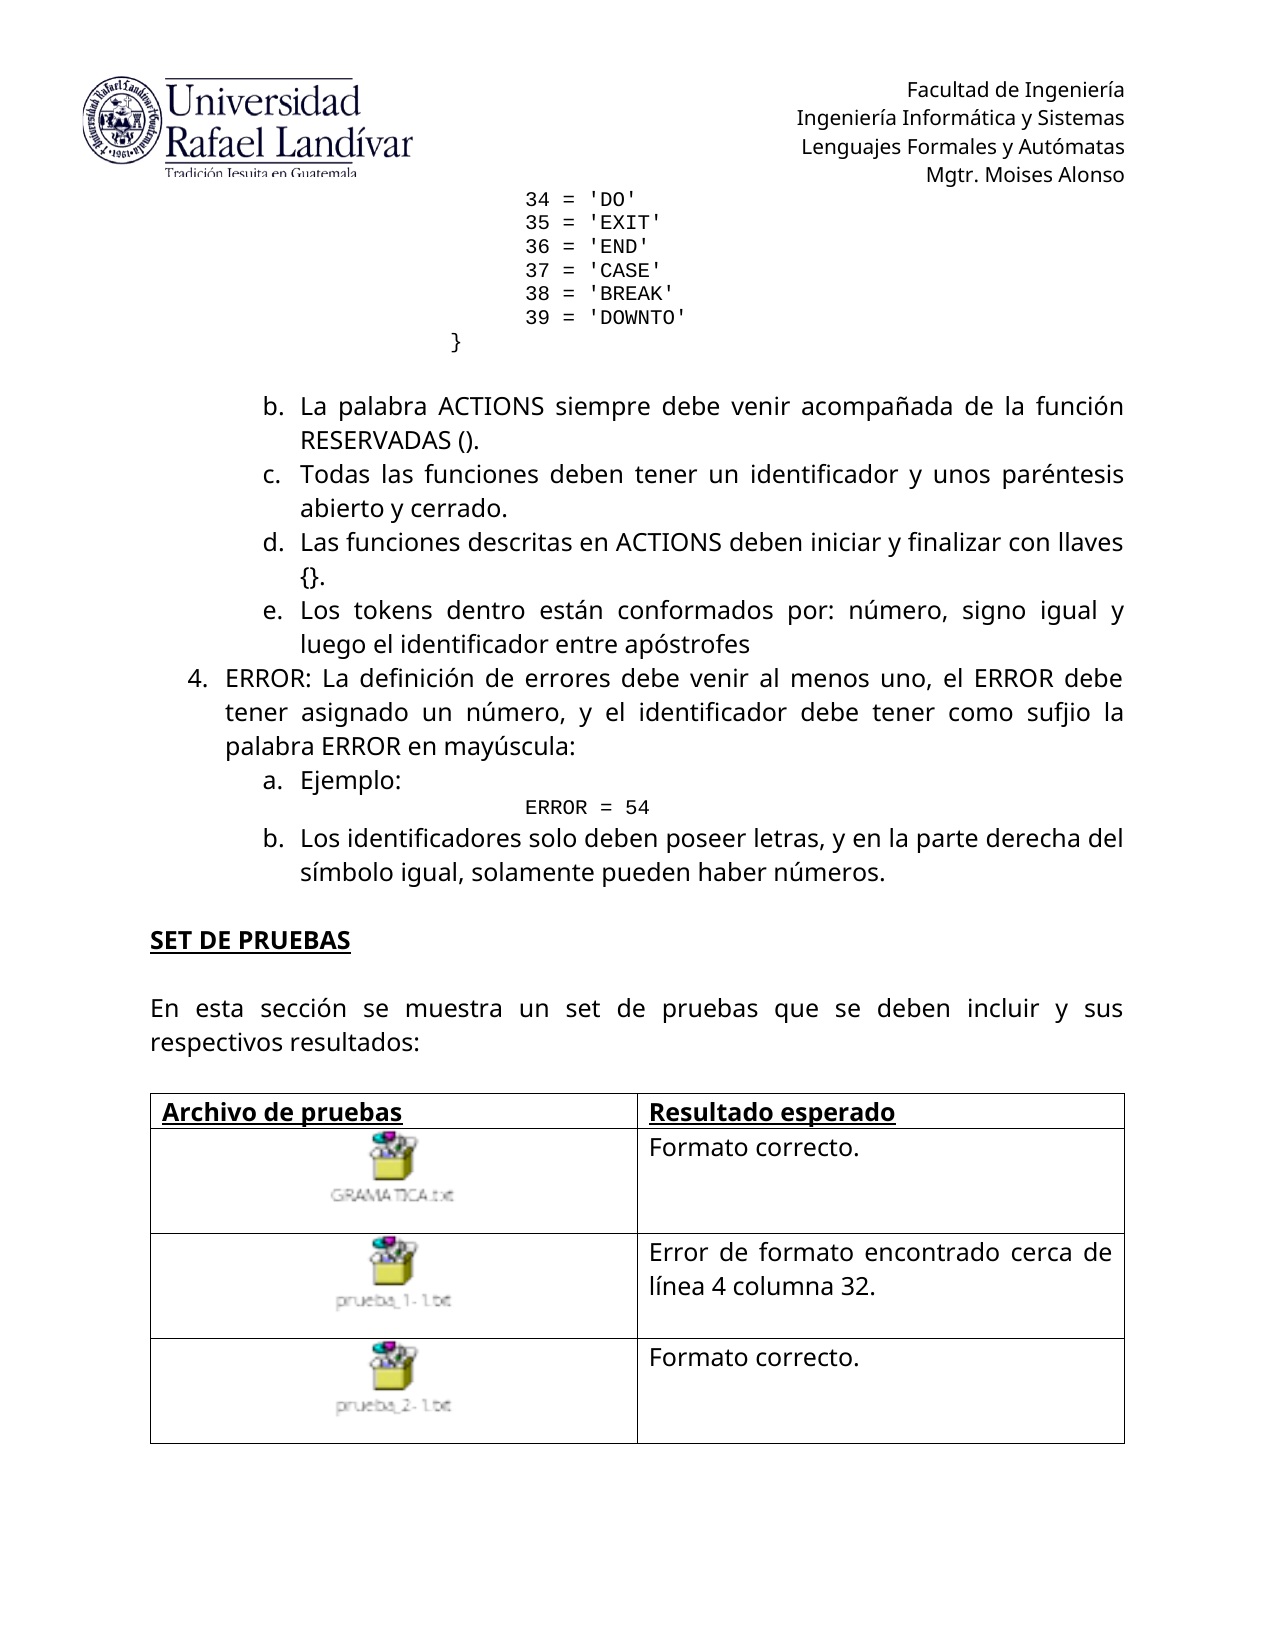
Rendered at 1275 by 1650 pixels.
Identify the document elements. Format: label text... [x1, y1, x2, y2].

list Las funciones descritas en ACTIONS deben iniciar y finalizar con llaves {}. [262, 524, 1125, 593]
text } [450, 331, 1125, 354]
text 35 = 'EXIT' [450, 212, 1125, 236]
picture [81, 76, 413, 177]
table_header Resultado esperado [638, 1094, 1124, 1128]
text En esta sección se muestra un set de pruebas que se deben incluir y sus respectivos resultados: [150, 991, 1125, 1059]
table_cell Formato correcto. [638, 1129, 1124, 1233]
table_header Archivo de pruebas [151, 1094, 637, 1128]
table_cell [151, 1339, 637, 1443]
list Los identificadores solo deben poseer letras, y en la parte derecha del símbolo igual, solamente pueden haber números. [262, 821, 1125, 889]
text 36 = 'END' [450, 236, 1125, 260]
text 39 = 'DOWNTO' [450, 307, 1125, 331]
table_cell [151, 1129, 637, 1233]
table_cell Formato correcto. [638, 1339, 1124, 1443]
text SET DE PRUEBAS [150, 923, 1125, 957]
list Todas las funciones deben tener un identificador y unos paréntesis abierto y cerrado. [262, 456, 1125, 524]
list Ejemplo: [262, 763, 1125, 797]
list La palabra ACTIONS siempre debe venir acompañada de la función RESERVADAS (). [262, 388, 1125, 456]
text 37 = 'CASE' [450, 260, 1125, 283]
text ERROR = 54 [450, 797, 1125, 821]
table_cell Error de formato encontrado cerca de línea 4 columna 32. [638, 1234, 1124, 1338]
table_cell [151, 1234, 637, 1338]
list Los tokens dentro están conformados por: número, signo igual y luego el identificador entre apóstrofes [262, 593, 1125, 661]
list ERROR: La definición de errores debe venir al menos uno, el ERROR debe tener asignado un número, y el identificador debe tener como sufjio la palabra ERROR en mayúscula: [187, 661, 1125, 763]
text 38 = 'BREAK' [450, 283, 1125, 307]
text 34 = 'DO' [450, 189, 1125, 212]
